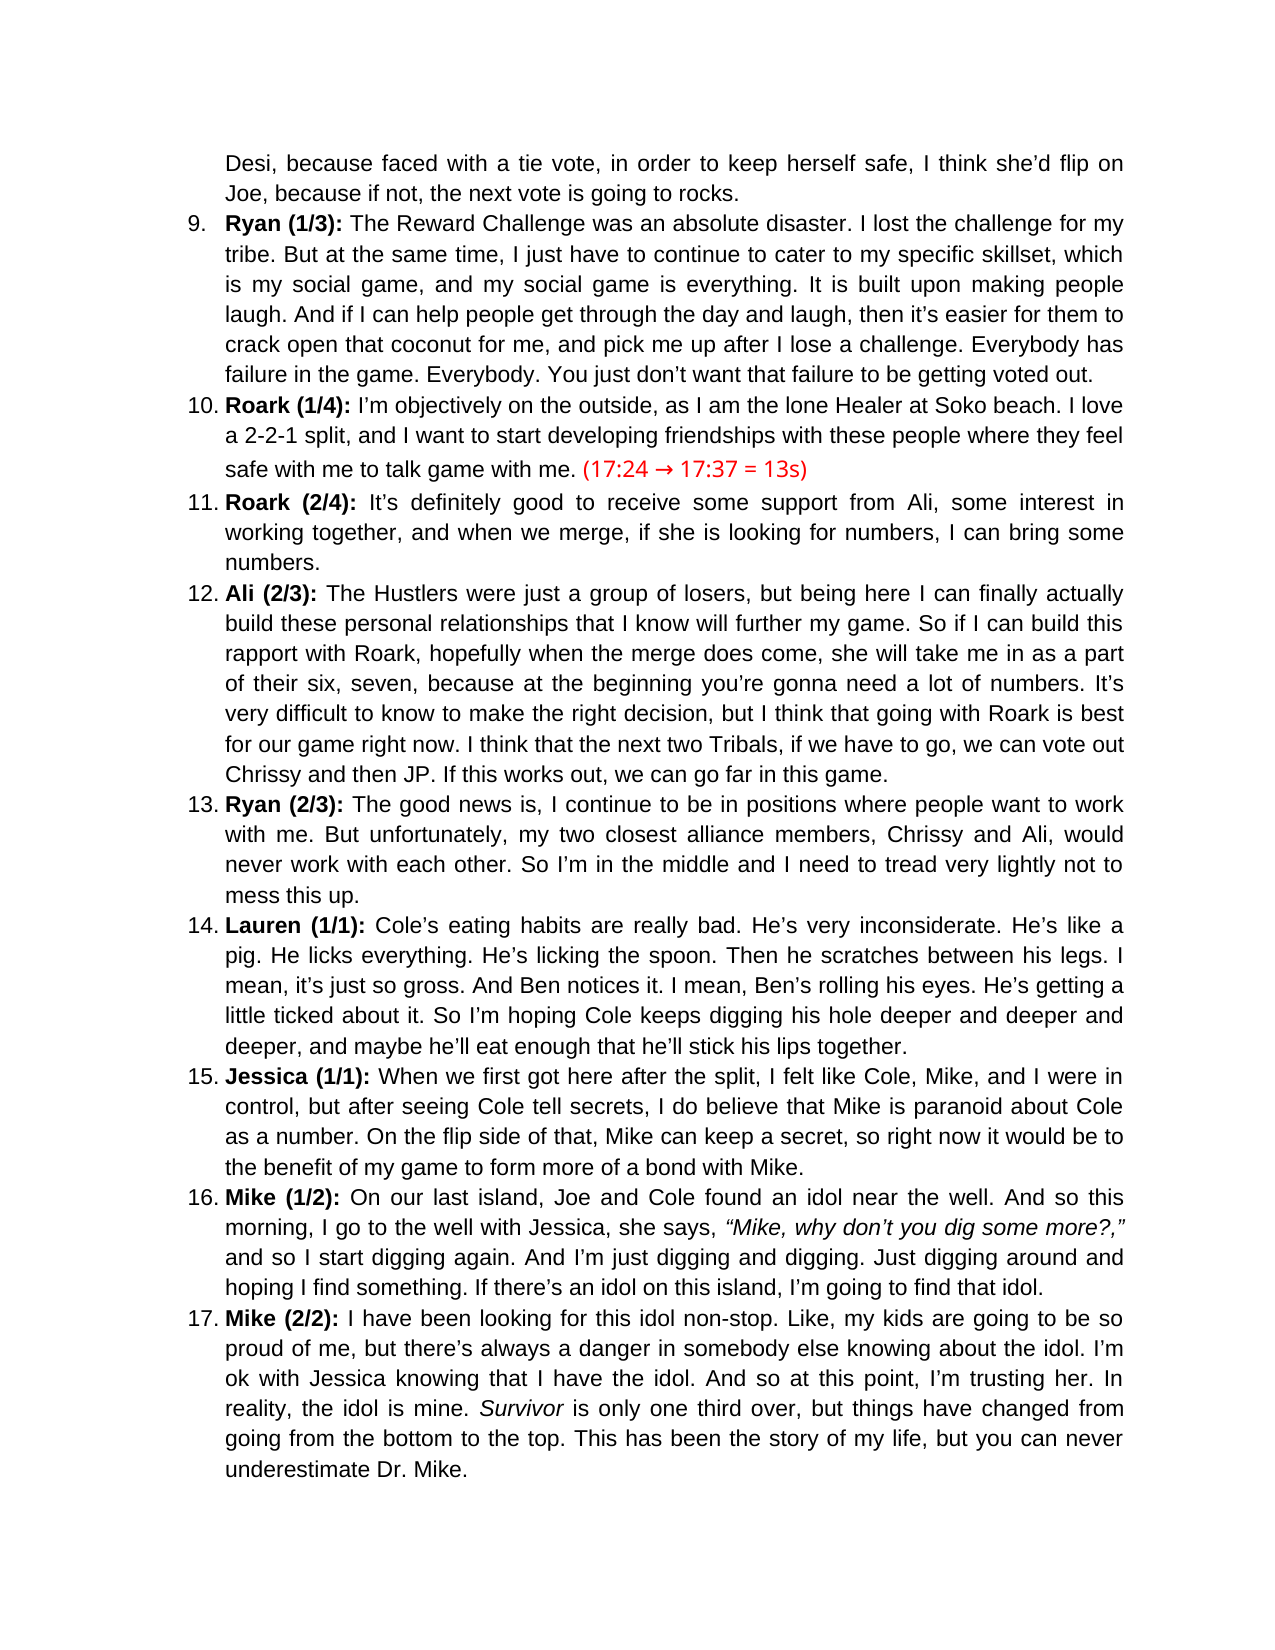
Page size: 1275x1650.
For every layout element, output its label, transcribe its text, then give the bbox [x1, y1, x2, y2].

list Roark (2/4): It’s definitely good to receive some support from Ali, some interest in working together, and when we merge, if she is looking for numbers, I can bring some numbers. [187, 489, 1125, 576]
list Jessica (1/1): When we first got here after the split, I felt like Cole, Mike, and I were in control, but after seeing Cole tell secrets, I do believe that Mike is paranoid about Cole as a number. On the flip side of that, Mike can keep a secret, so right now it would be to the benefit of my game to form more of a bond with Mike. [187, 1063, 1125, 1180]
list Lauren (1/1): Cole’s eating habits are really bad. He’s very inconsiderate. He’s like a pig. He licks everything. He’s licking the spoon. Then he scratches between his legs. I mean, it’s just so gross. And Ben notices it. I mean, Ben’s rolling his eyes. He’s getting a little ticked about it. So I’m hoping Cole keeps digging his hole deeper and deeper and deeper, and maybe he’ll eat enough that he’ll stick his lips together. [187, 912, 1125, 1059]
list Ryan (2/3): The good news is, I continue to be in positions where people want to work with me. But unfortunately, my two closest alliance members, Chrissy and Ali, would never work with each other. So I’m in the middle and I need to tread very lightly not to mess this up. [187, 791, 1125, 908]
list Mike (1/2): On our last island, Joe and Cole found an idol near the well. And so this morning, I go to the well with Jessica, she says, “Mike, why don’t you dig some more?,” and so I start digging again. And I’m just digging and digging. Just digging around and hoping I find something. If there’s an idol on this island, I’m going to find that idol. [187, 1184, 1125, 1301]
list Ryan (1/3): The Reward Challenge was an absolute disaster. I lost the challenge for my tribe. But at the same time, I just have to continue to cater to my specific skillset, which is my social game, and my social game is everything. It is built upon making people laugh. And if I can help people get through the day and laugh, then it’s easier for them to crack open that coconut for me, and pick me up after I lose a challenge. Everybody has failure in the game. Everybody. You just don’t want that failure to be getting voted out. [187, 210, 1125, 388]
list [187, 150, 1125, 207]
list Roark (1/4): I’m objectively on the outside, as I am the lone Healer at Soko beach. I love a 2-2-1 split, and I want to start developing friendships with these people where they feel safe with me to talk game with me. (17:24 → 17:37 = 13s) [187, 392, 1125, 484]
list Mike (2/2): I have been looking for this idol non-stop. Like, my kids are going to be so proud of me, but there’s always a danger in somebody else knowing about the idol. I’m ok with Jessica knowing that I have the idol. And so at this point, I’m trusting her. In reality, the idol is mine. Survivor is only one third over, but things have changed from going from the bottom to the top. This has been the story of my life, but you can never underestimate Dr. Mike. [187, 1304, 1125, 1482]
list Ali (2/3): The Hustlers were just a group of losers, but being here I can finally actually build these personal relationships that I know will further my game. So if I can build this rapport with Roark, hopefully when the merge does come, she will take me in as a part of their six, seven, because at the beginning you’re gonna need a lot of numbers. It’s very difficult to know to make the right decision, but I think that going with Roark is best for our game right now. I think that the next two Tribals, if we have to go, we can vote out Chrissy and then JP. If this works out, we can go far in this game. [187, 579, 1125, 787]
